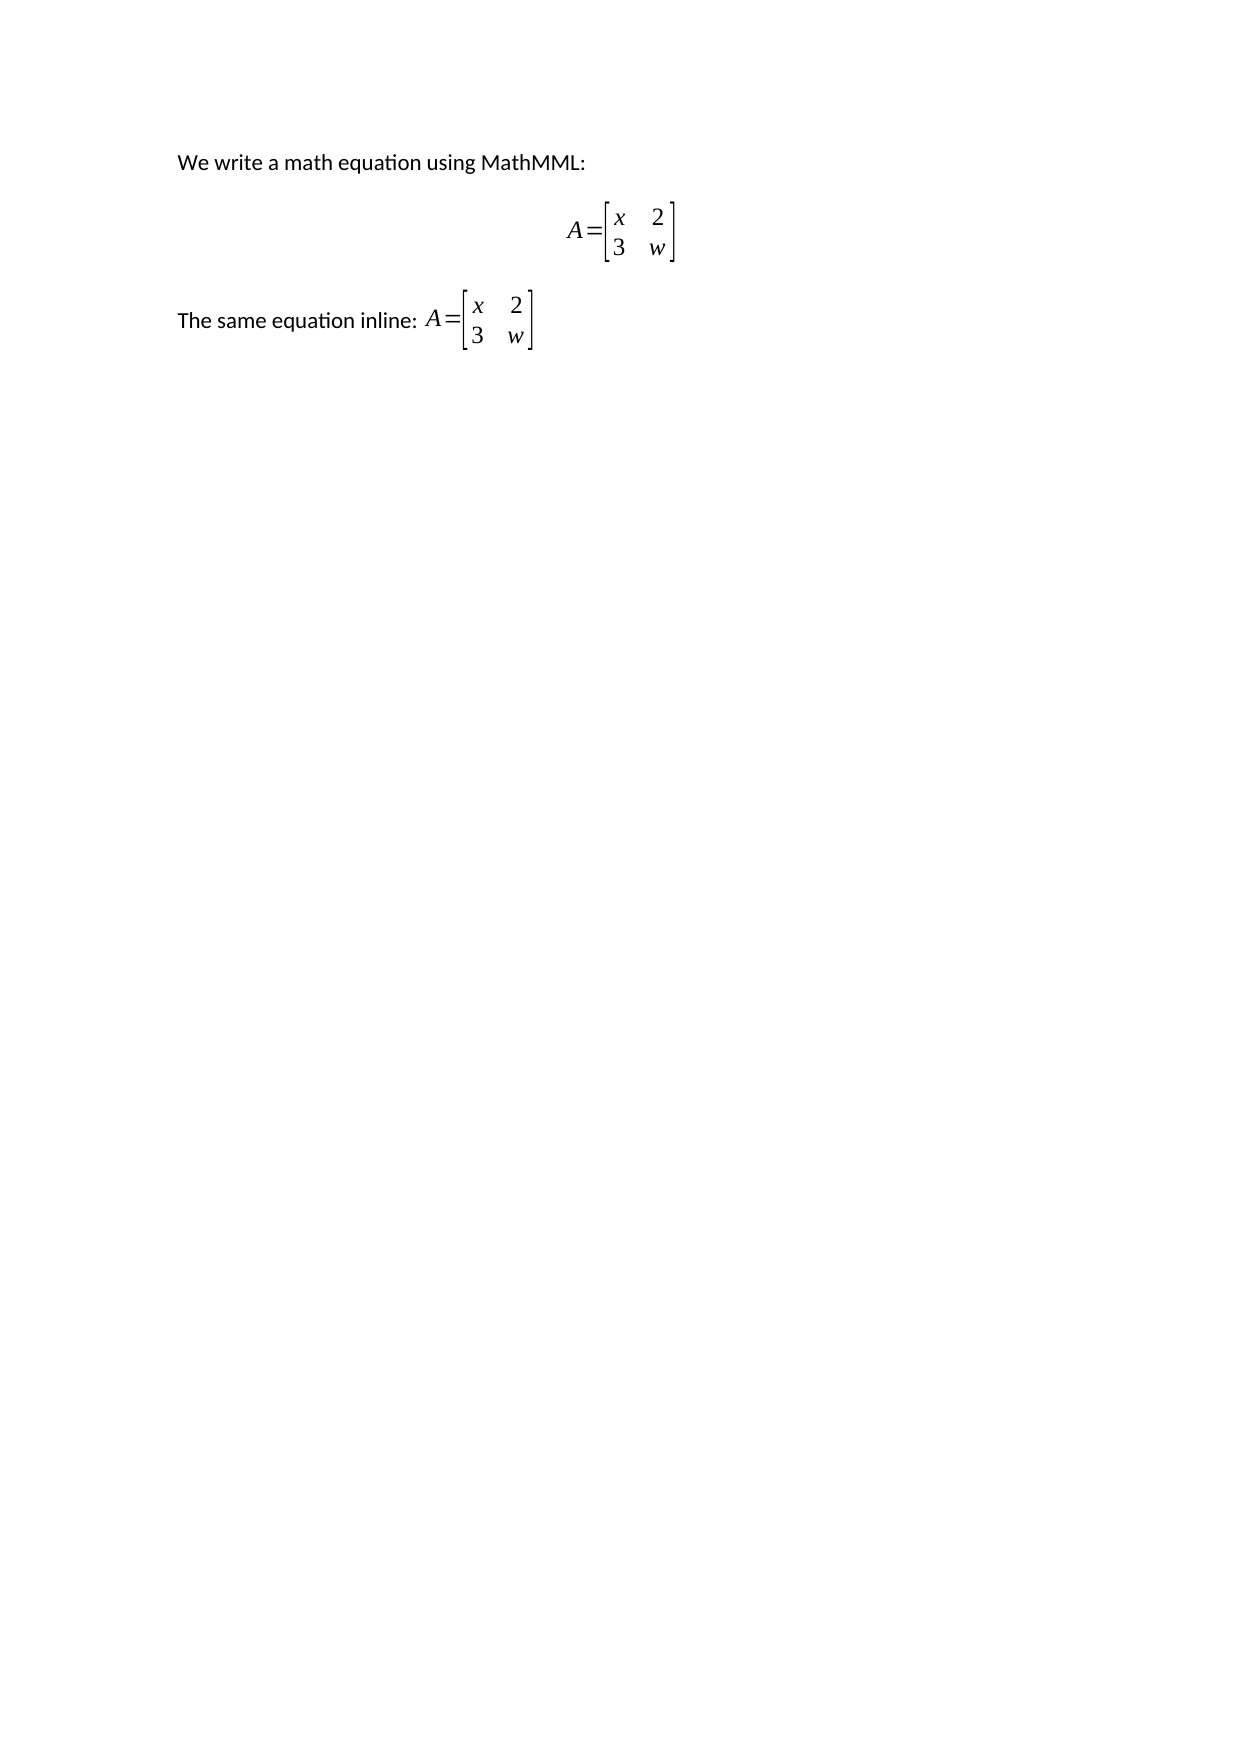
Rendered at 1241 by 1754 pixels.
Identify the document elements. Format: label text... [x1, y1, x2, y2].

text We write a math equation using MathMML: [177, 148, 1063, 176]
text The same equation inline: [177, 289, 1063, 352]
